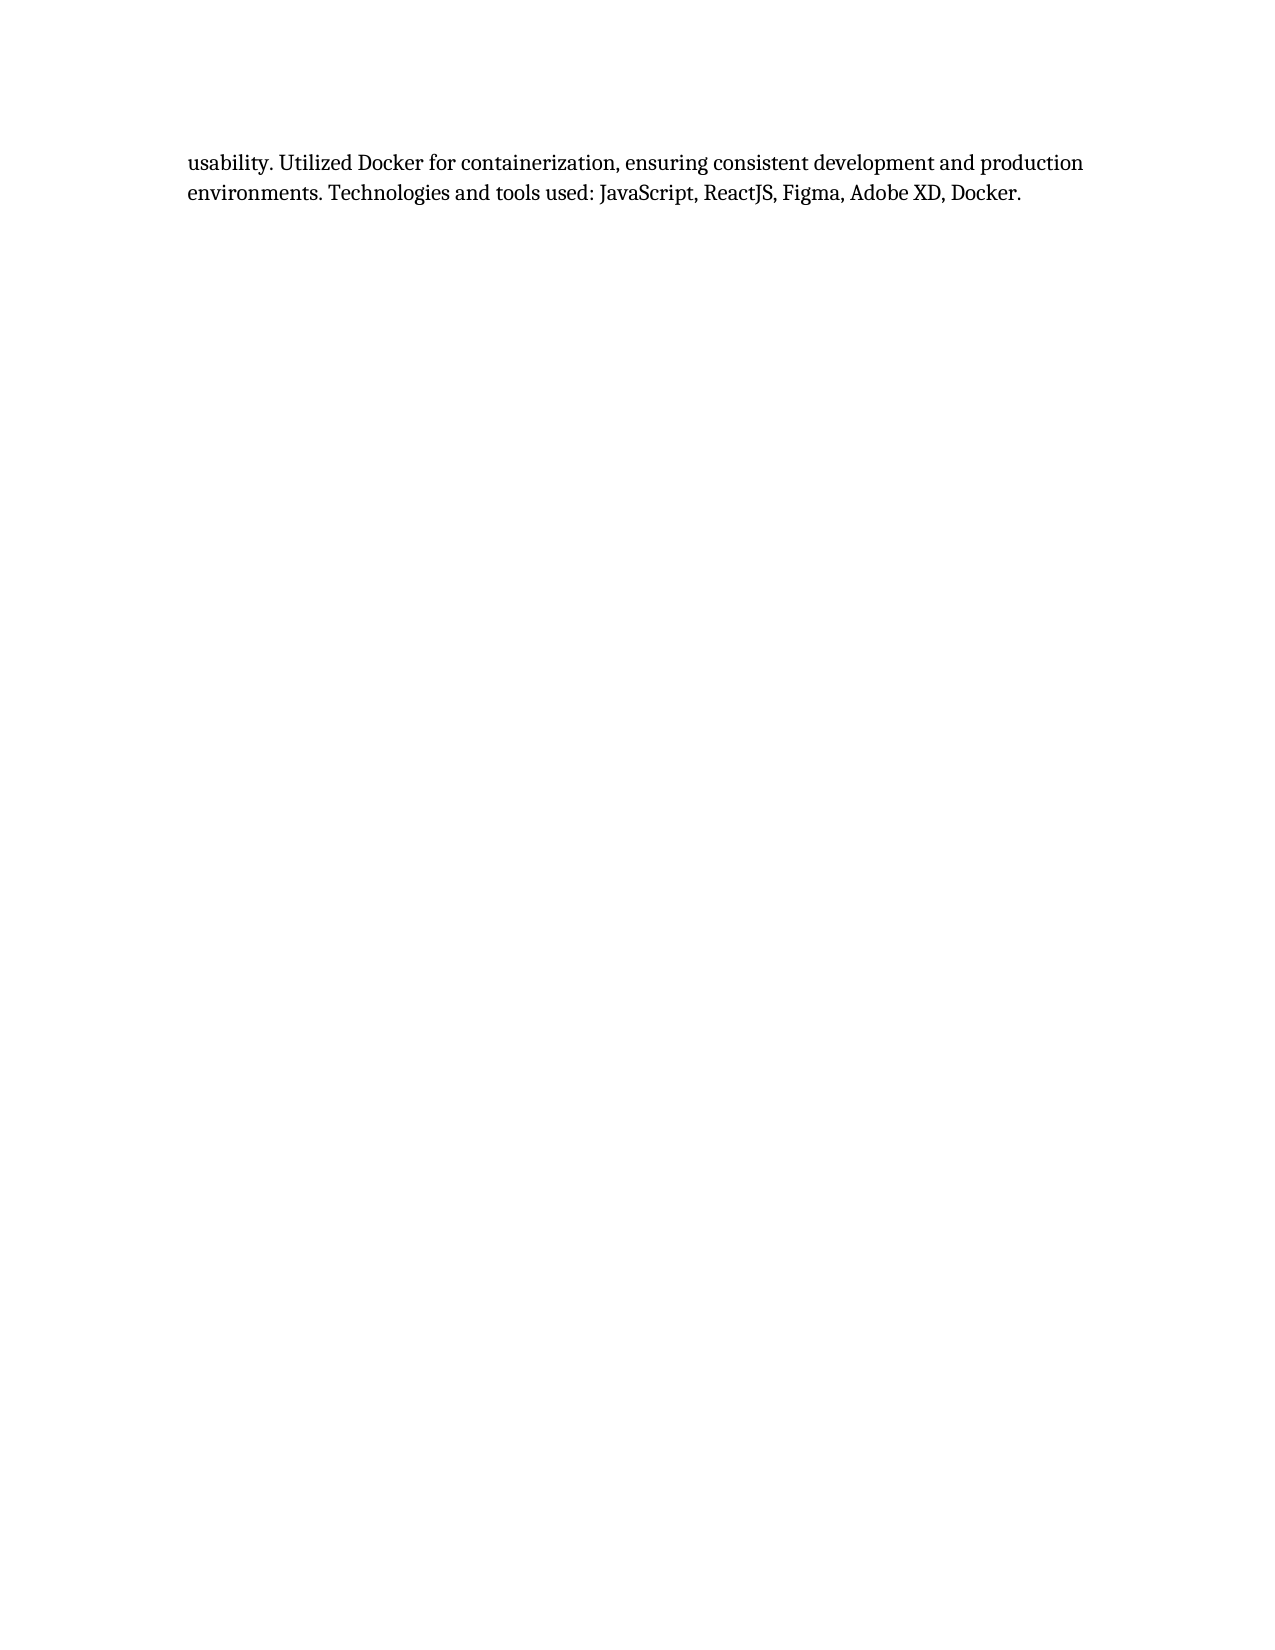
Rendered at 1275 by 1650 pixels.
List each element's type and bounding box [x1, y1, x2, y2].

text [187, 150, 1087, 207]
